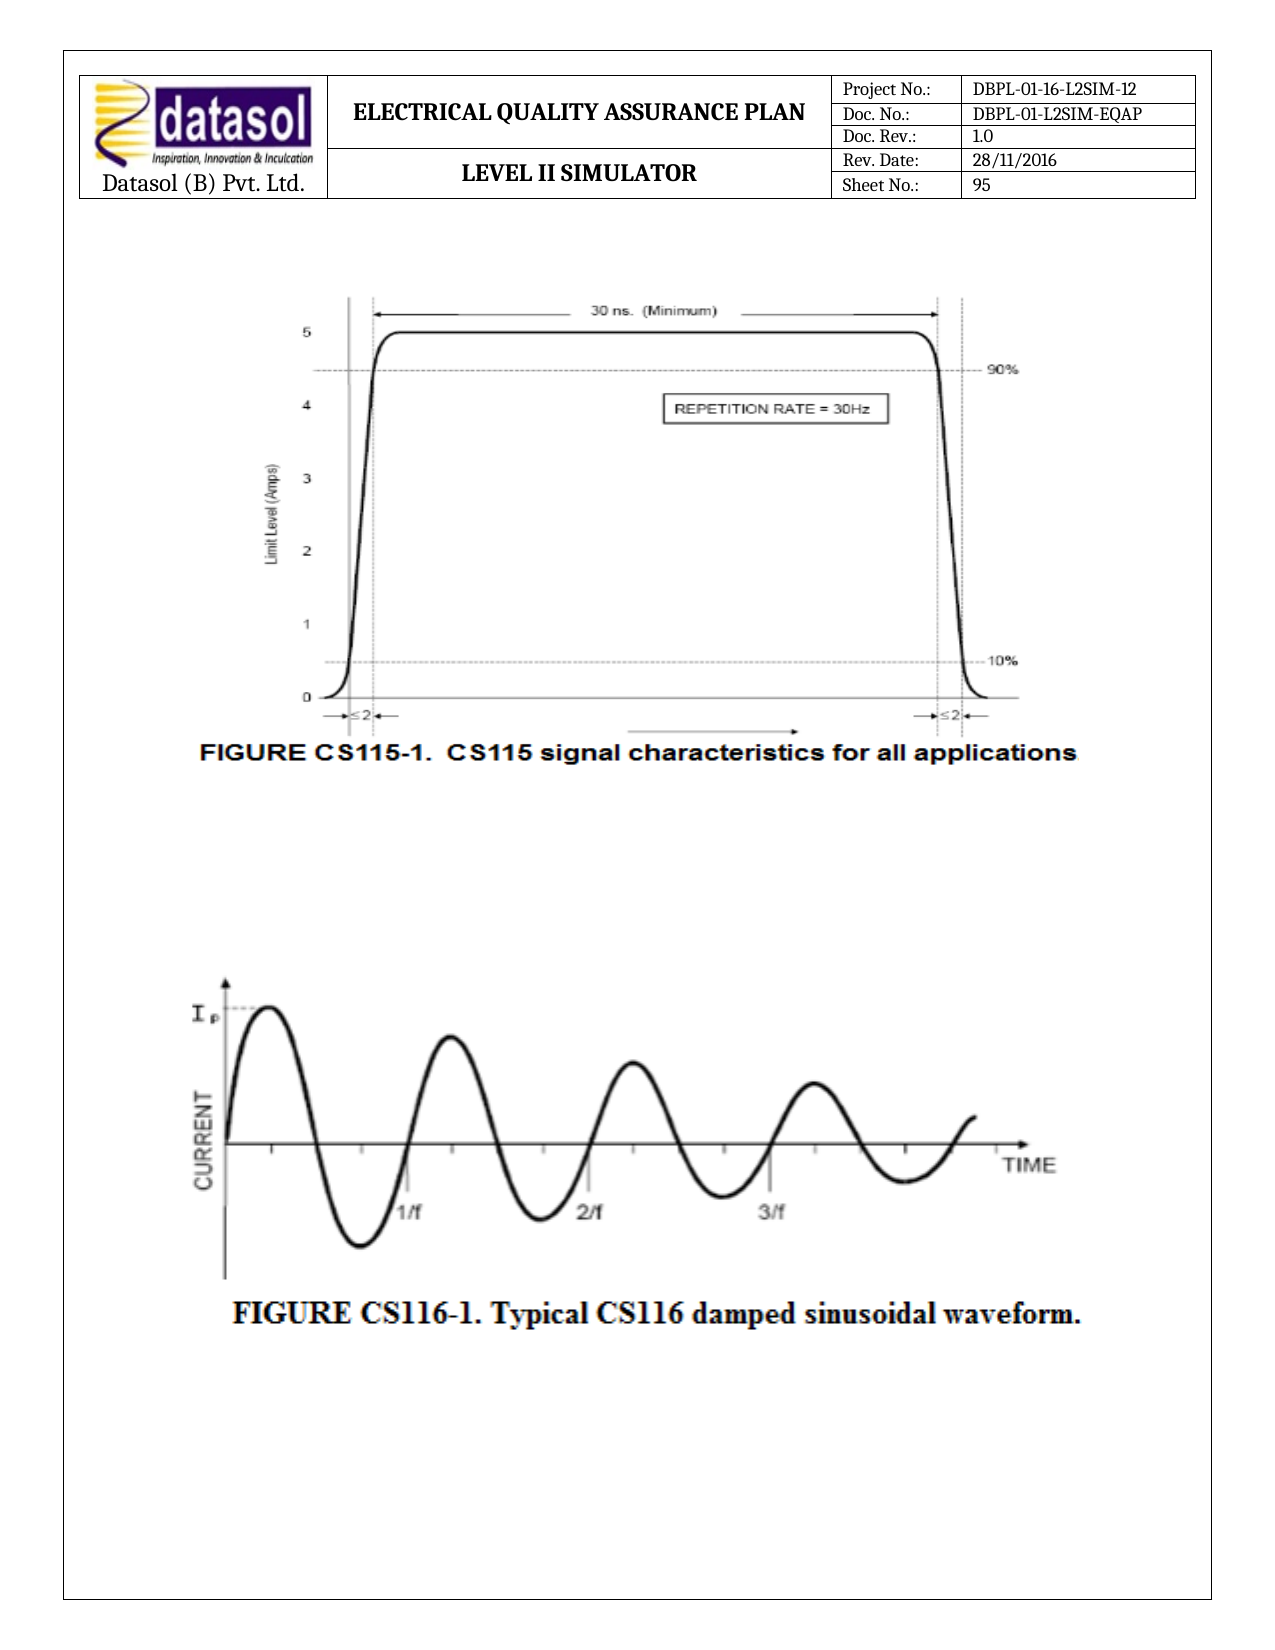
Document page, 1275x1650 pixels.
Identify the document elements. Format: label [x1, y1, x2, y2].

picture [191, 972, 1084, 1332]
picture [91, 76, 315, 170]
picture [196, 280, 1079, 788]
